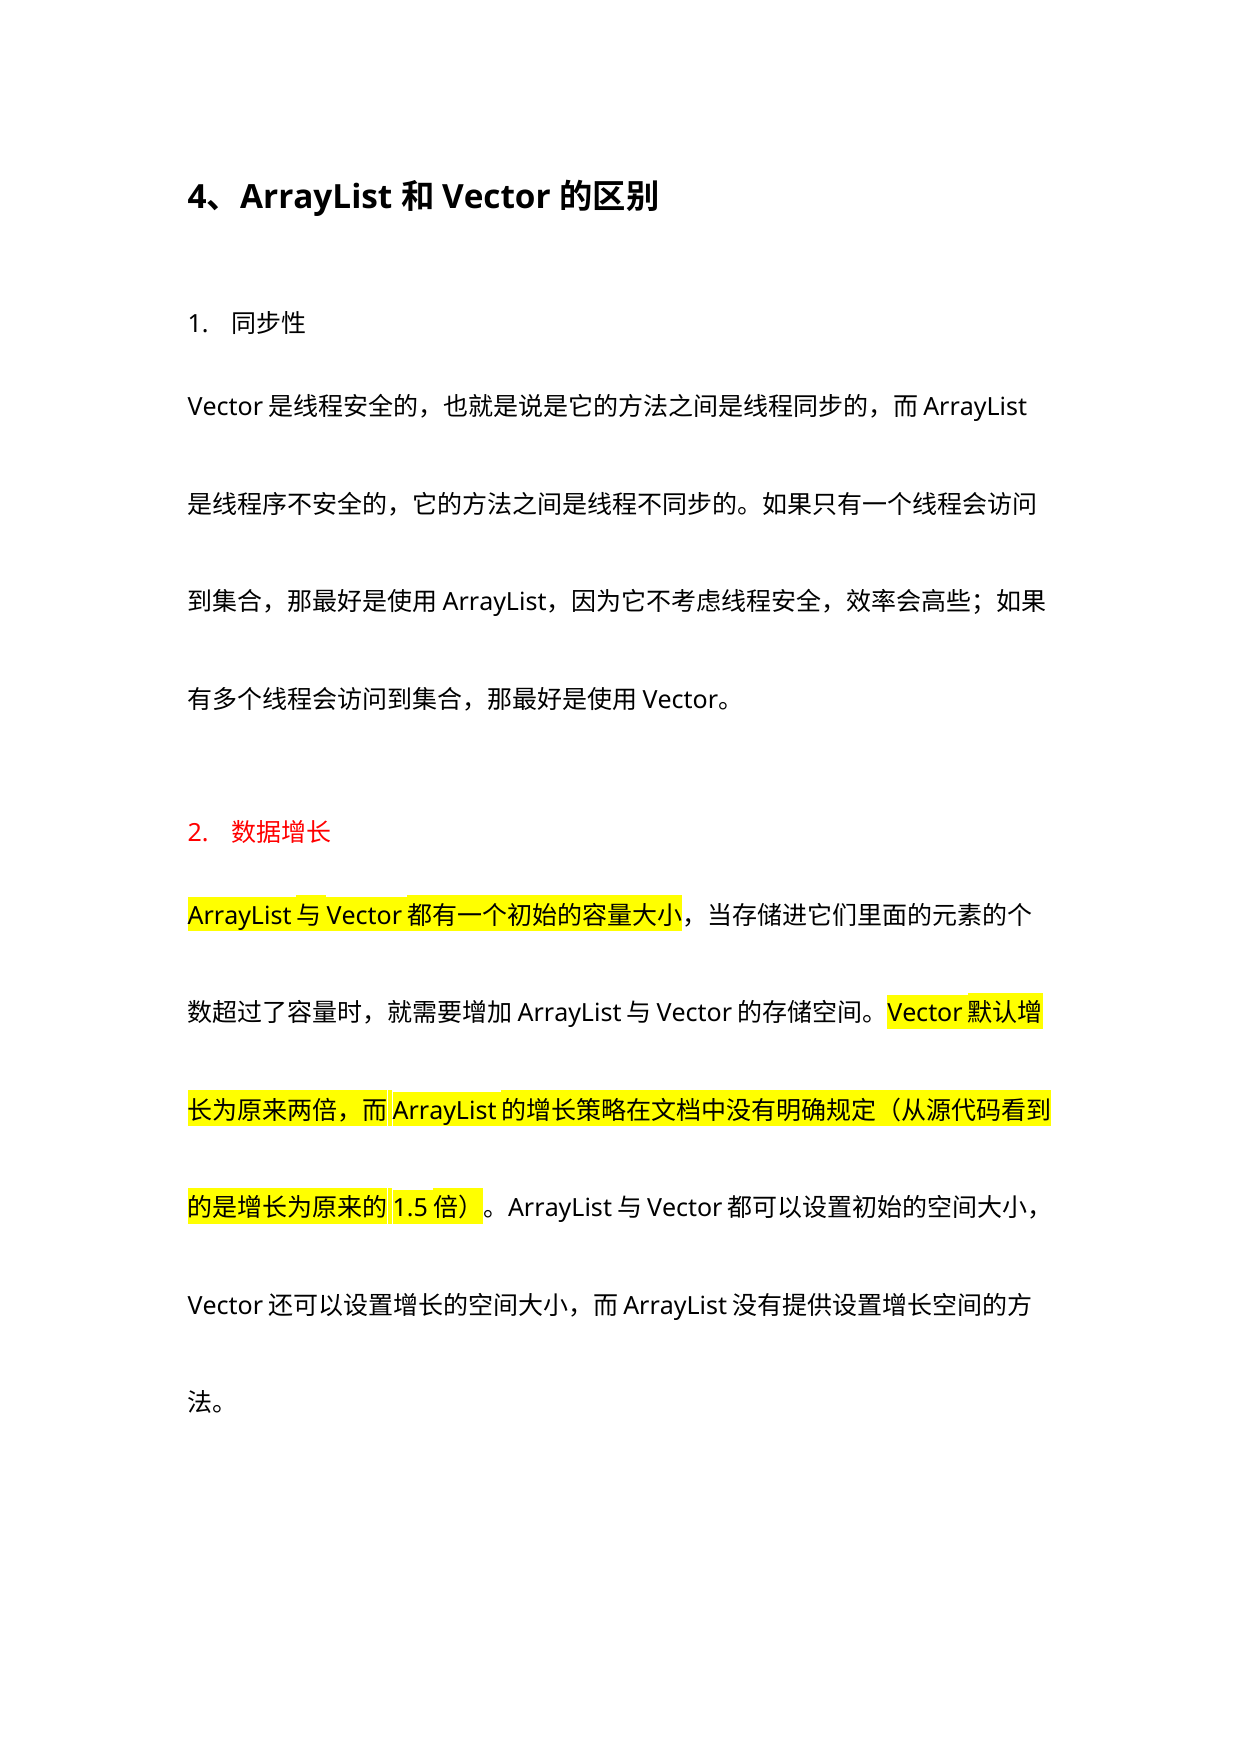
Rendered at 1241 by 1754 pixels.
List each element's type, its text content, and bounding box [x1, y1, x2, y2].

text Vector是线程安全的，也就是说是它的方法之间是线程同步的，而ArrayList是线程序不安全的，它的方法之间是线程不同步的。如果只有一个线程会访问到集合，那最好是使用ArrayList，因为它不考虑线程安全，效率会高些；如果有多个线程会访问到集合，那最好是使用Vector。 [187, 372, 1053, 730]
text ArrayList与Vector都有一个初始的容量大小，当存储进它们里面的元素的个数超过了容量时，就需要增加ArrayList与Vector的存储空间。Vector默认增长为原来两倍，而ArrayList的增长策略在文档中没有明确规定（从源代码看到的是增长为原来的1.5倍）。ArrayList与Vector都可以设置初始的空间大小，Vector还可以设置增长的空间大小，而ArrayList没有提供设置增长空间的方法。 [187, 881, 1053, 1433]
subtitle 4、ArrayList 和 Vector 的区别 [187, 162, 1053, 227]
list 数据增长 [187, 798, 1053, 863]
list 同步性 [187, 289, 1053, 354]
